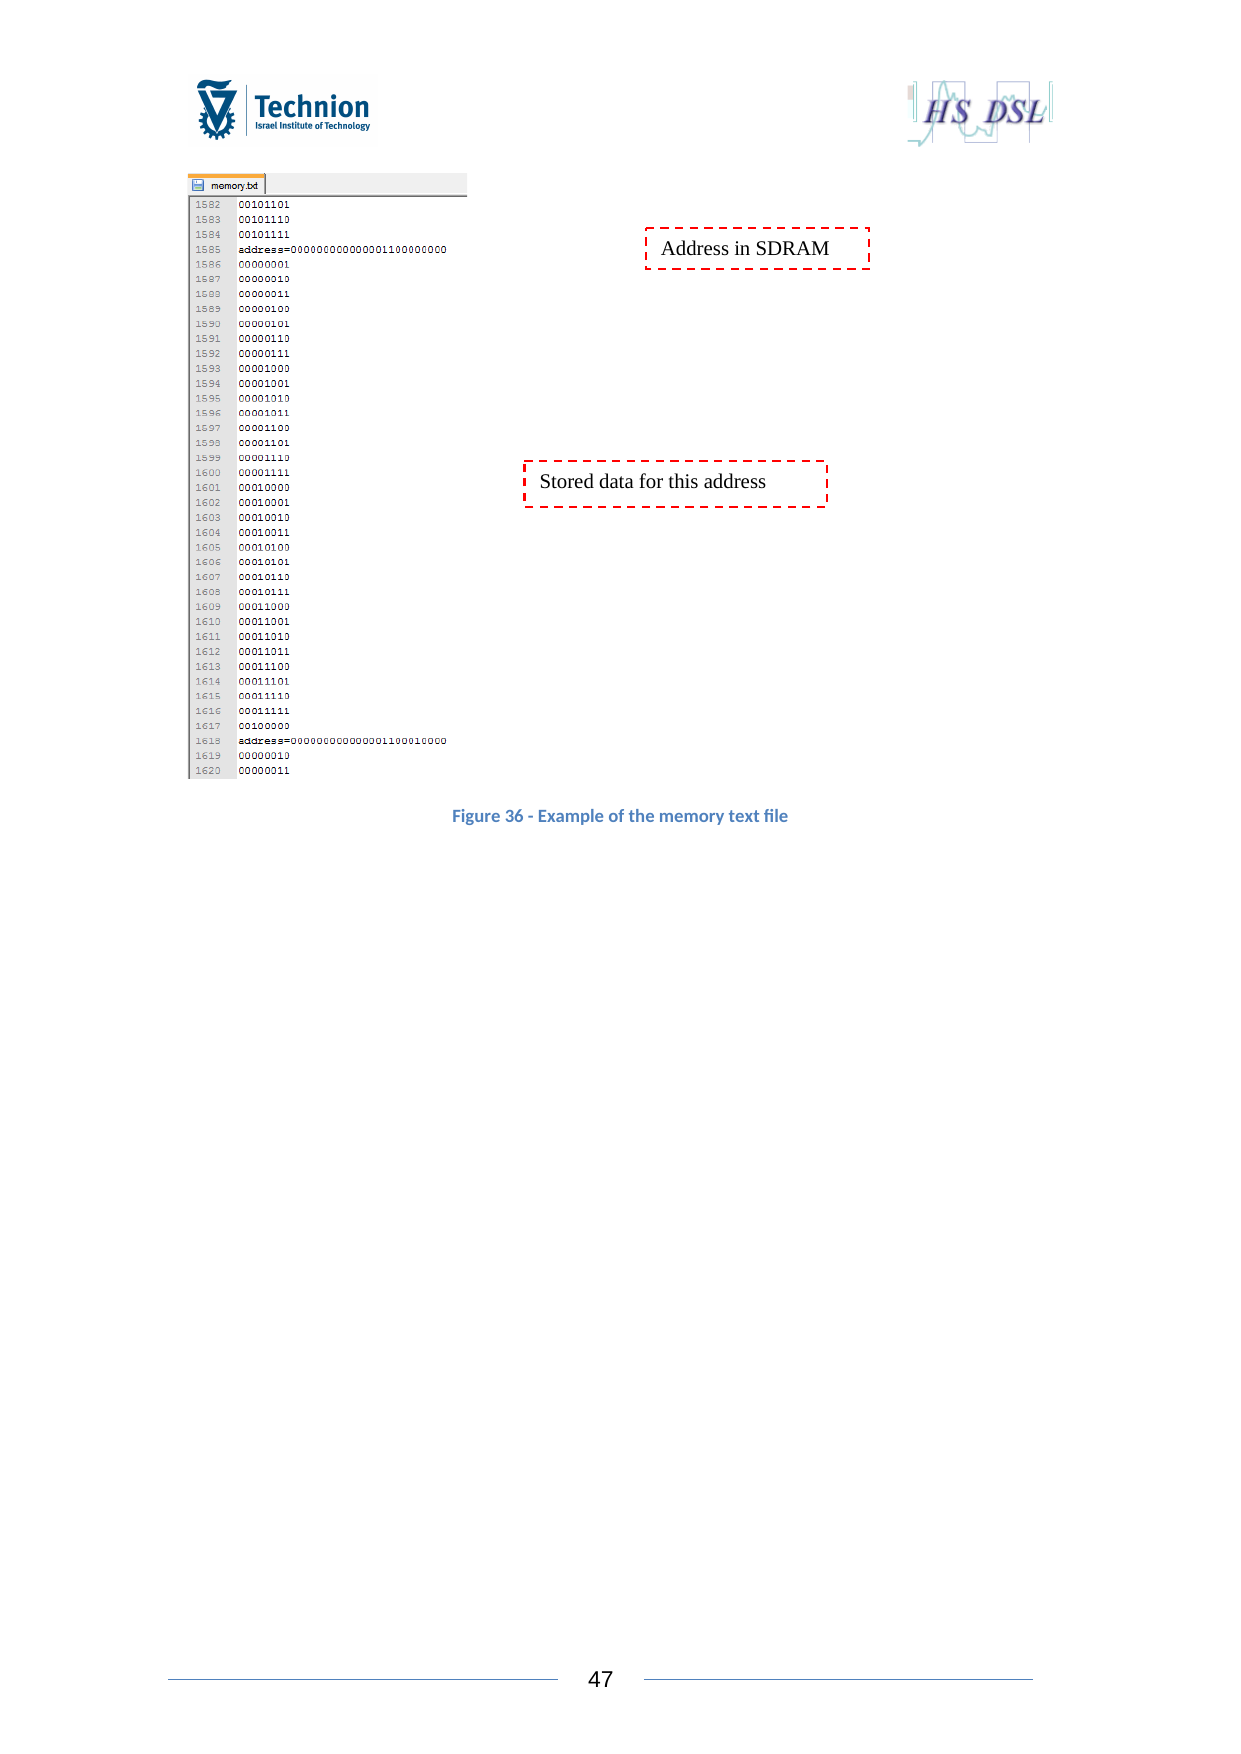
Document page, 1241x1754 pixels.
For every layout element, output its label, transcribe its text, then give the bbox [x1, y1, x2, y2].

picture [187, 173, 468, 779]
picture [187, 74, 378, 147]
text Figure 36 - Example of the memory text file [187, 804, 1053, 827]
picture [907, 73, 1053, 147]
